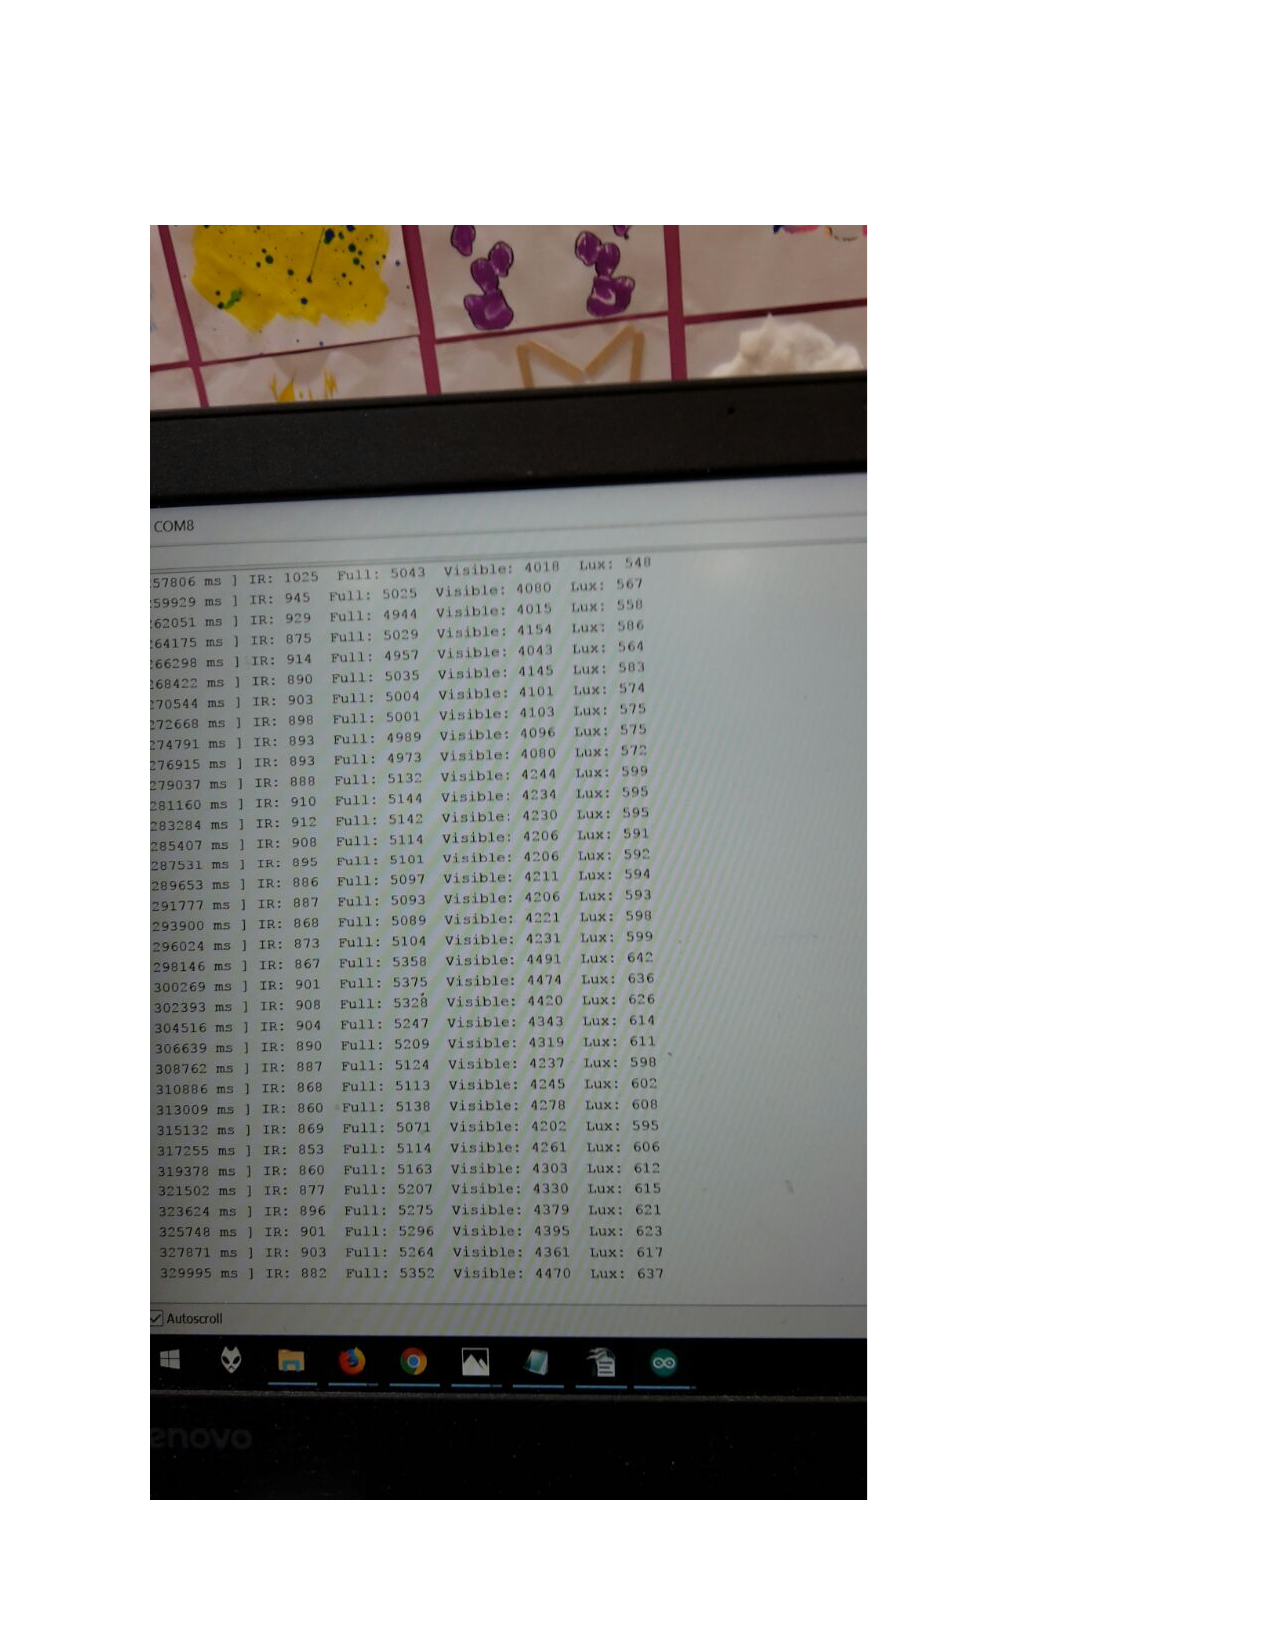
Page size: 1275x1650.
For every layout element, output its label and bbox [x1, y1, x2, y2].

picture [150, 225, 868, 1500]
